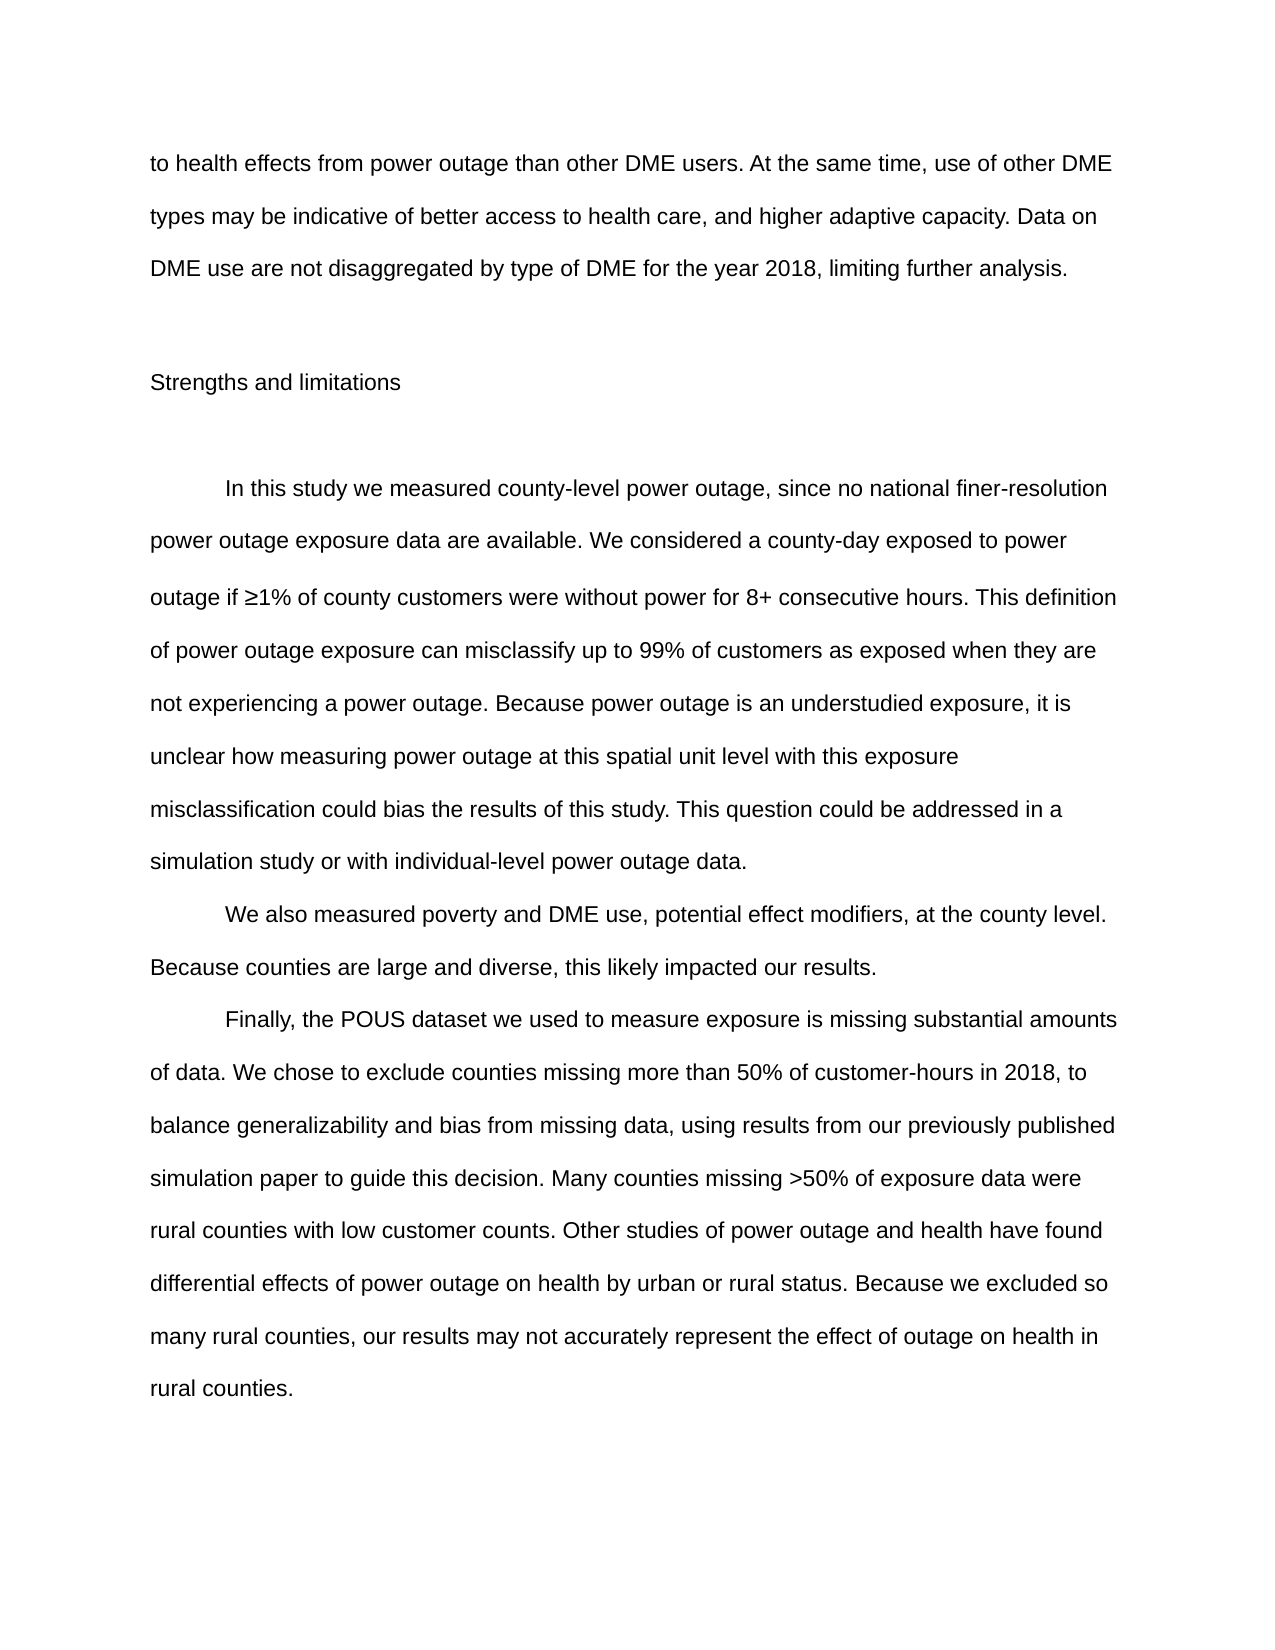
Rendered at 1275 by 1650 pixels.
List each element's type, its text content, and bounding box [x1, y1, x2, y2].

text Strengths and limitations [150, 369, 1125, 396]
text Finally, the POUS dataset we used to measure exposure is missing substantial amounts of data. We chose to exclude counties missing more than 50% of customer-hours in 2018, to balance generalizability and bias from missing data, using results from our previously published simulation paper to guide this decision. Many counties missing >50% of exposure data were rural counties with low customer counts. Other studies of power outage and health have found differential effects of power outage on health by urban or rural status. Because we excluded so many rural counties, our results may not accurately represent the effect of outage on health in rural counties. [150, 1006, 1125, 1402]
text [150, 150, 1125, 282]
text In this study we measured county-level power outage, since no national finer-resolution power outage exposure data are available. We considered a county-day exposed to power outage if ≥1% of county customers were without power for 8+ consecutive hours. This definition of power outage exposure can misclassify up to 99% of customers as exposed when they are not experiencing a power outage. Because power outage is an understudied exposure, it is unclear how measuring power outage at this spatial unit level with this exposure misclassification could bias the results of this study. This question could be addressed in a simulation study or with individual-level power outage data. [150, 474, 1125, 875]
text We also measured poverty and DME use, potential effect modifiers, at the county level. Because counties are large and diverse, this likely impacted our results. [150, 901, 1125, 980]
